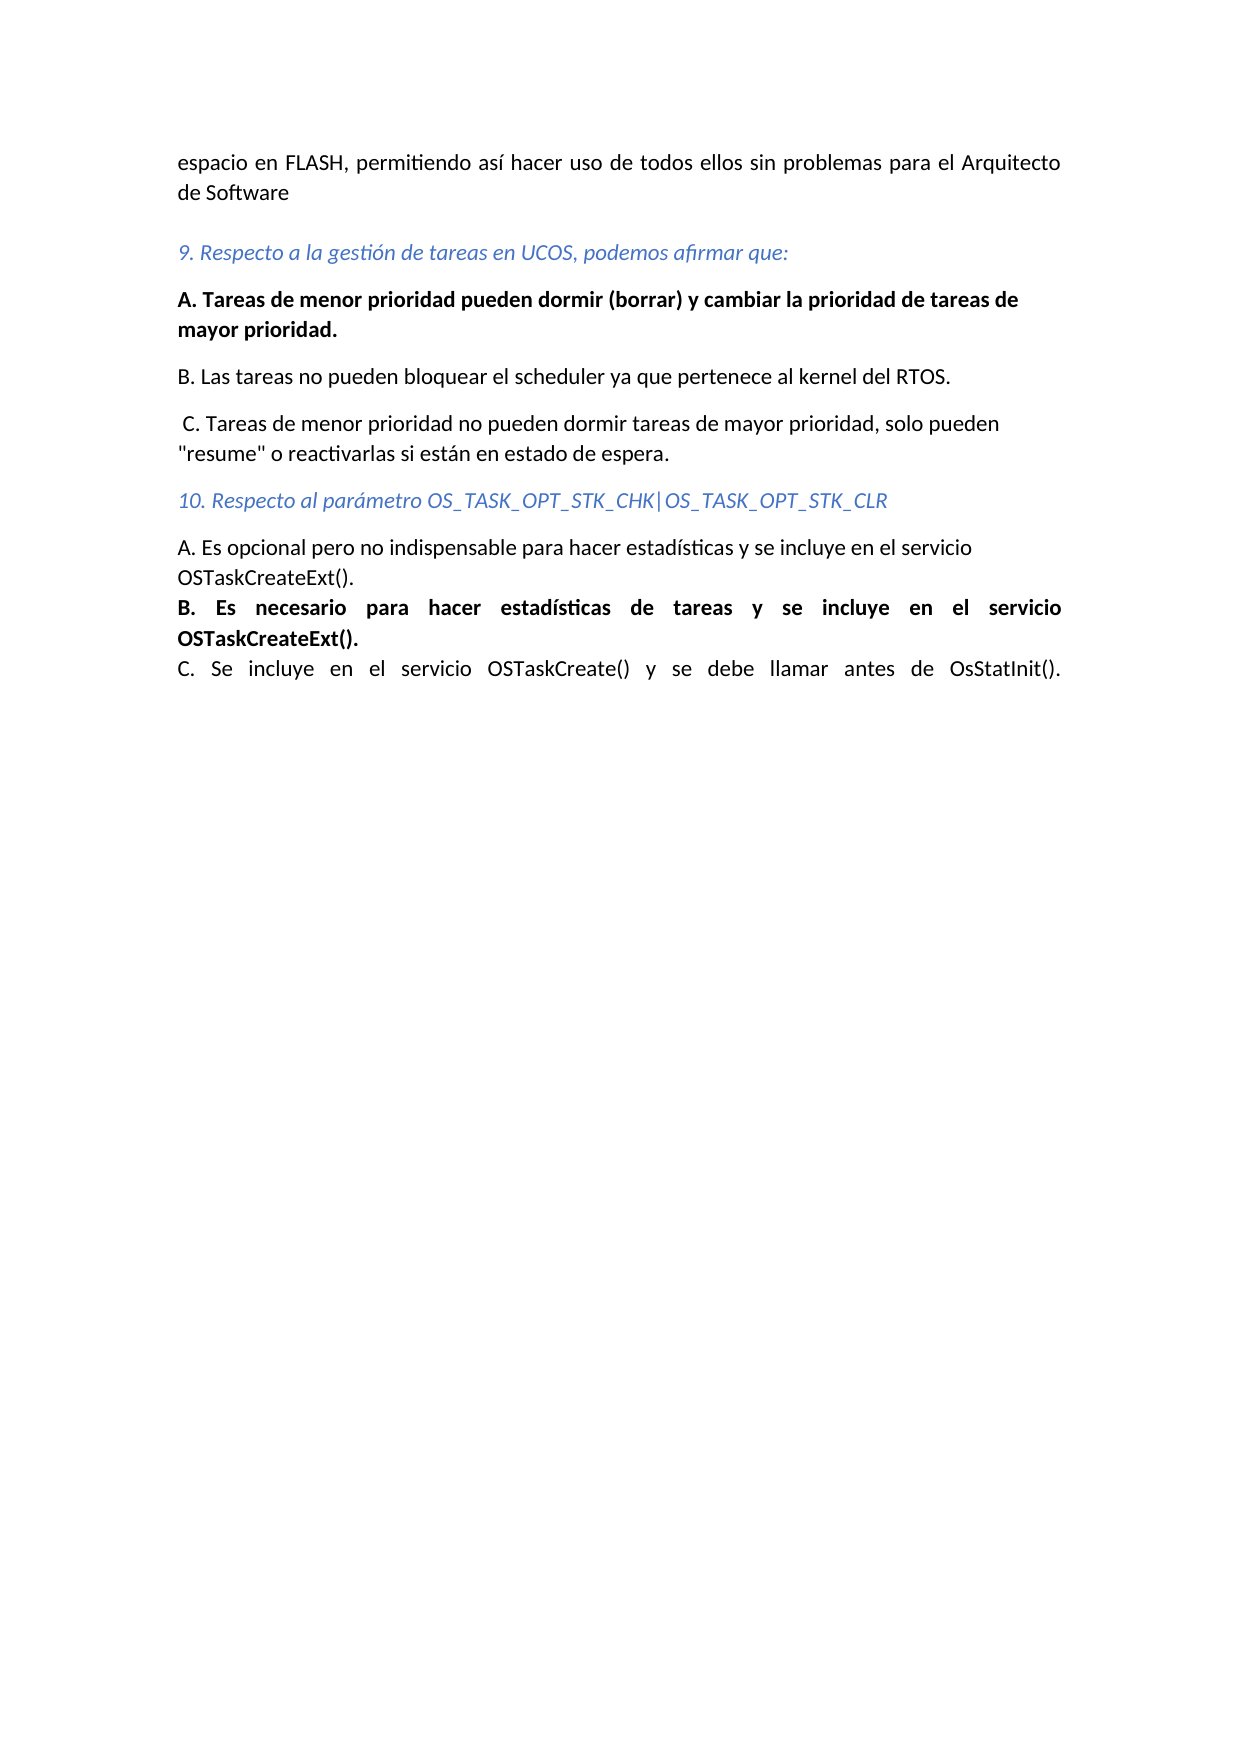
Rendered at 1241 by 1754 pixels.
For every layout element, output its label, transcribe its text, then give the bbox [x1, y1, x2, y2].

text 10. Respecto al parámetro OS_TASK_OPT_STK_CHK|OS_TASK_OPT_STK_CLR [177, 486, 1063, 514]
text B. Es necesario para hacer estadísticas de tareas y se incluye en el servicio OSTaskCreateExt(). [177, 593, 1063, 652]
text C. Se incluye en el servicio OSTaskCreate() y se debe llamar antes de OsStatInit(). [177, 654, 1063, 712]
text 9. Respecto a la gestión de tareas en UCOS, podemos afirmar que: [177, 238, 1063, 266]
text B. Las tareas no pueden bloquear el scheduler ya que pertenece al kernel del RTOS. [177, 362, 1063, 390]
text OSTaskCreateExt(). [177, 563, 1063, 591]
text A. Es opcional pero no indispensable para hacer estadísticas y se incluye en el servicio [177, 533, 1063, 561]
text C. Tareas de menor prioridad no pueden dormir tareas de mayor prioridad, solo pueden "resume" o reactivarlas si están en estado de espera. [177, 409, 1063, 467]
text espacio en FLASH, permitiendo así hacer uso de todos ellos sin problemas para el Arquitecto de Software [177, 148, 1063, 206]
text A. Tareas de menor prioridad pueden dormir (borrar) y cambiar la prioridad de tareas de mayor prioridad. [177, 285, 1063, 343]
